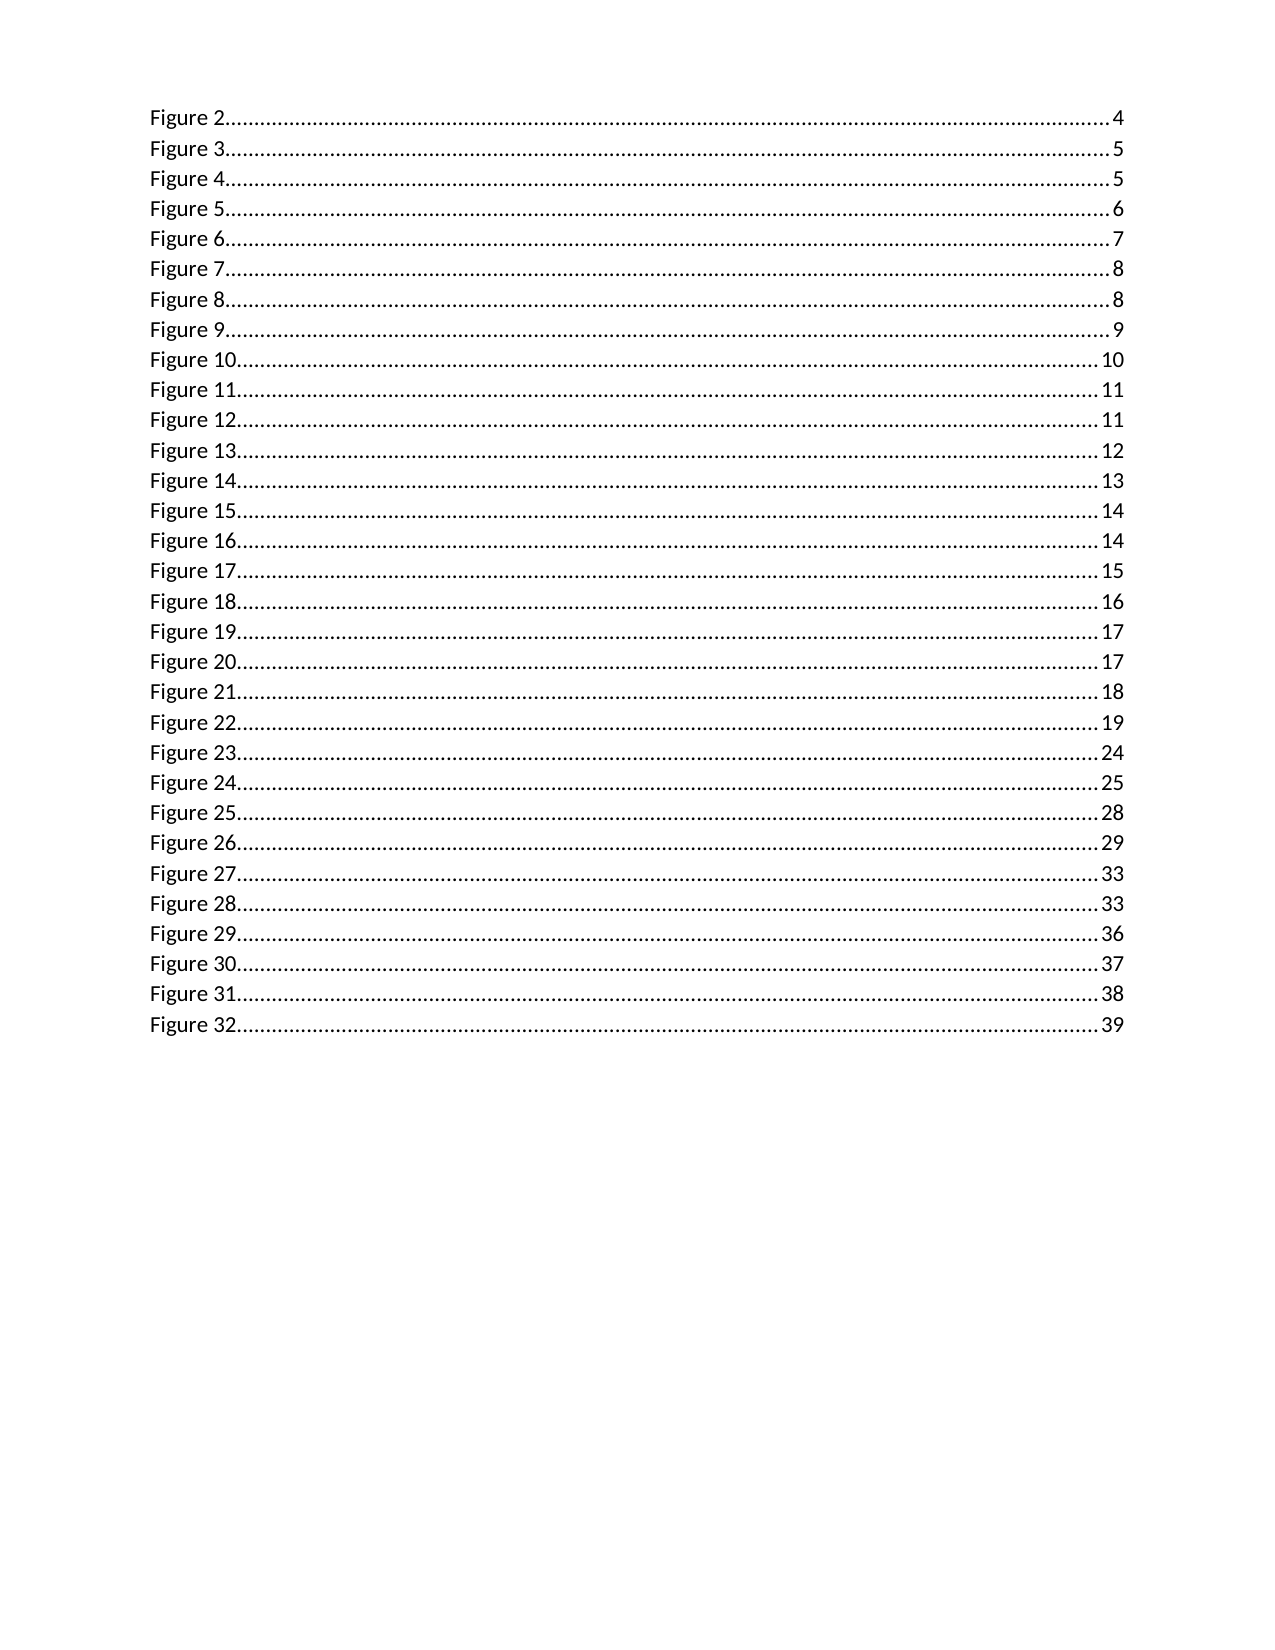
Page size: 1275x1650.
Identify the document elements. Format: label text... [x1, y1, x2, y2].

text Figure 16 14 [150, 526, 1125, 554]
text Figure 13 12 [150, 436, 1125, 464]
text Figure 21 18 [150, 677, 1125, 705]
text Figure 22 19 [150, 708, 1125, 736]
text Figure 6 7 [150, 224, 1125, 252]
text Figure 26 29 [150, 828, 1125, 856]
text Figure 20 17 [150, 647, 1125, 675]
text Figure 23 24 [150, 738, 1125, 766]
text Figure 18 16 [150, 587, 1125, 615]
text Figure 7 8 [150, 254, 1125, 282]
text Figure 31 38 [150, 979, 1125, 1007]
text Figure 25 28 [150, 798, 1125, 826]
text Figure 17 15 [150, 557, 1125, 584]
text Figure 11 11 [150, 375, 1125, 403]
text Figure 10 10 [150, 345, 1125, 373]
text Figure 24 25 [150, 768, 1125, 796]
text Figure 28 33 [150, 889, 1125, 917]
text Figure 5 6 [150, 194, 1125, 222]
text Figure 14 13 [150, 466, 1125, 494]
text Figure 12 11 [150, 406, 1125, 433]
text Figure 19 17 [150, 617, 1125, 645]
text Figure 2 4 [150, 103, 1125, 131]
text Figure 29 36 [150, 919, 1125, 947]
text Figure 4 5 [150, 164, 1125, 192]
text Figure 9 9 [150, 315, 1125, 343]
text Figure 3 5 [150, 134, 1125, 162]
text Figure 8 8 [150, 285, 1125, 313]
text Figure 30 37 [150, 949, 1125, 977]
text Figure 32 39 [150, 1010, 1125, 1038]
text Figure 27 33 [150, 859, 1125, 887]
text Figure 15 14 [150, 496, 1125, 524]
